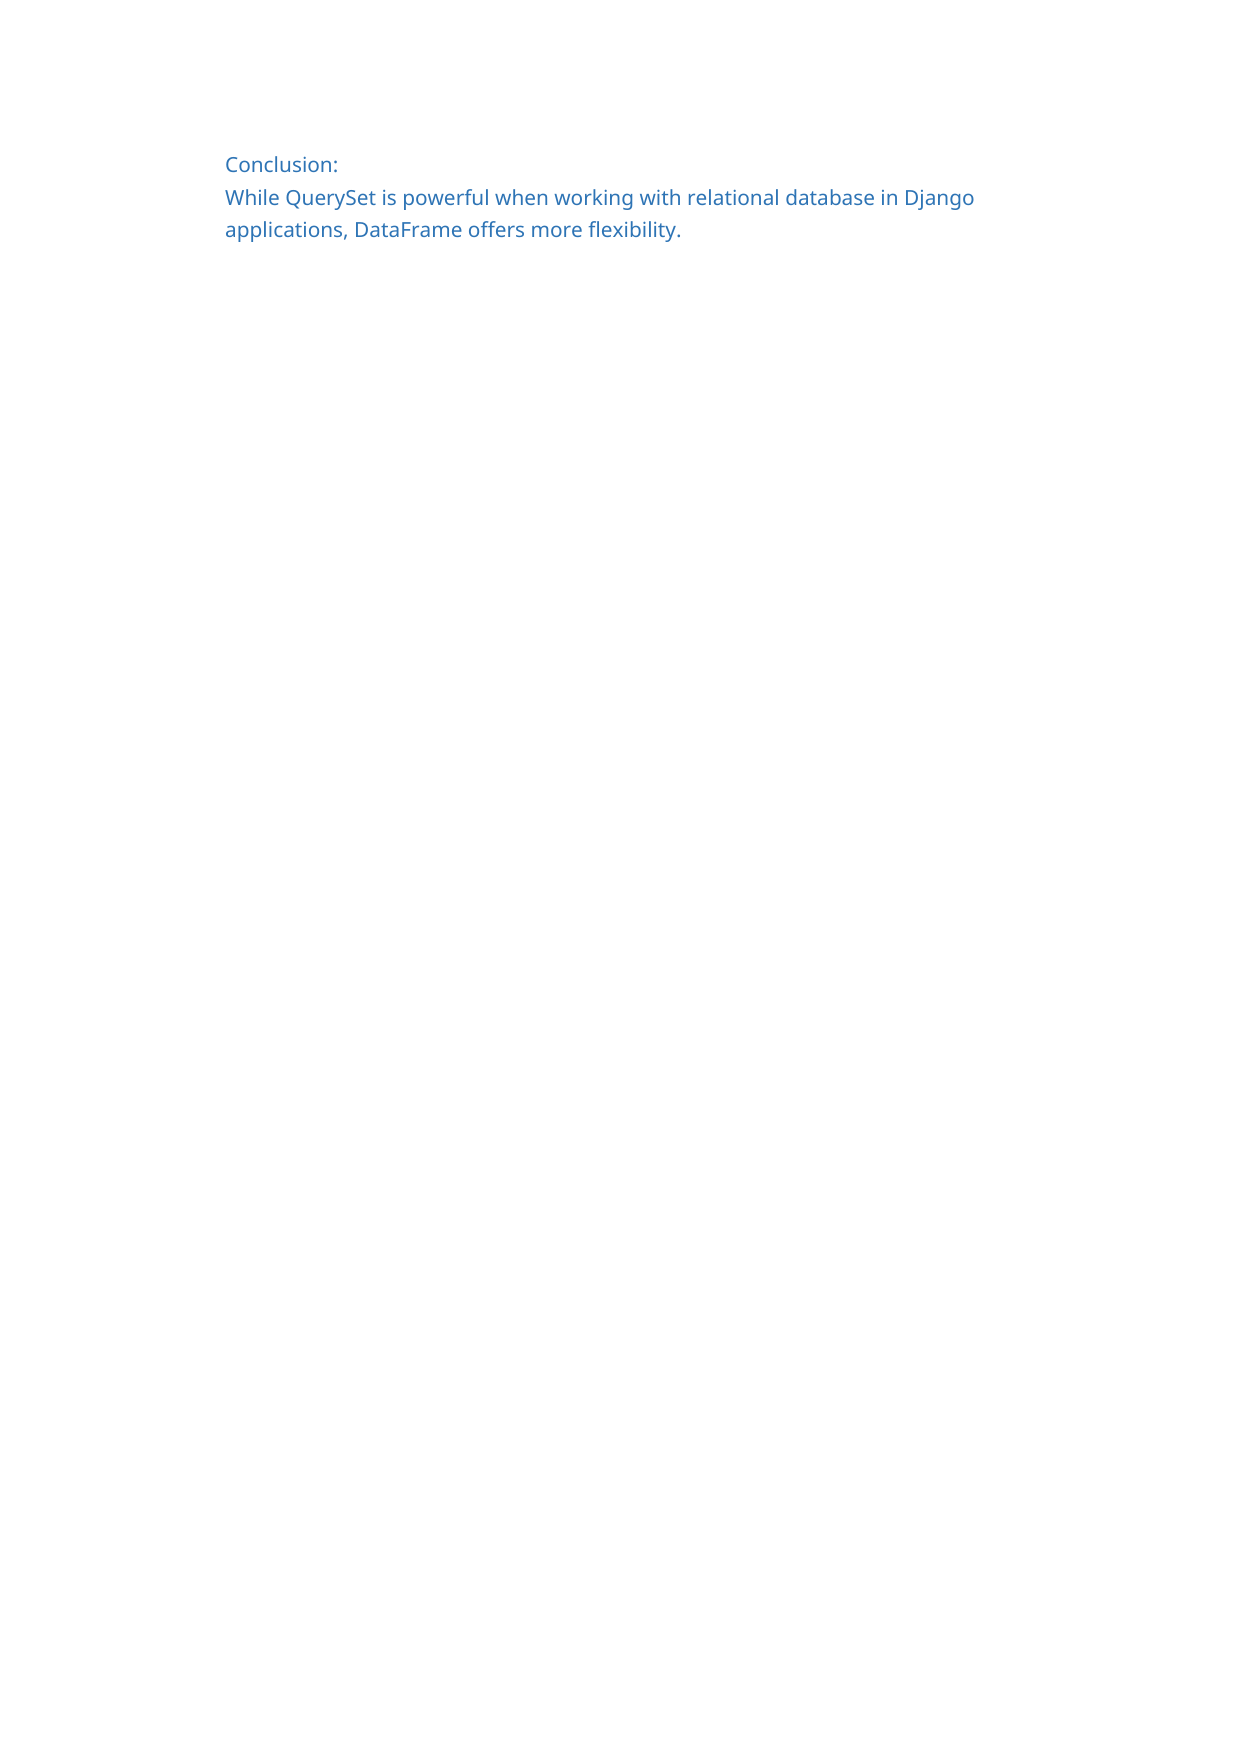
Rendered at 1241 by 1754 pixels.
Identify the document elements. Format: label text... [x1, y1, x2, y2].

text While QuerySet is powerful when working with relational database in Django applications, DataFrame offers more flexibility. [225, 183, 1090, 244]
text Conclusion: [225, 150, 1090, 178]
